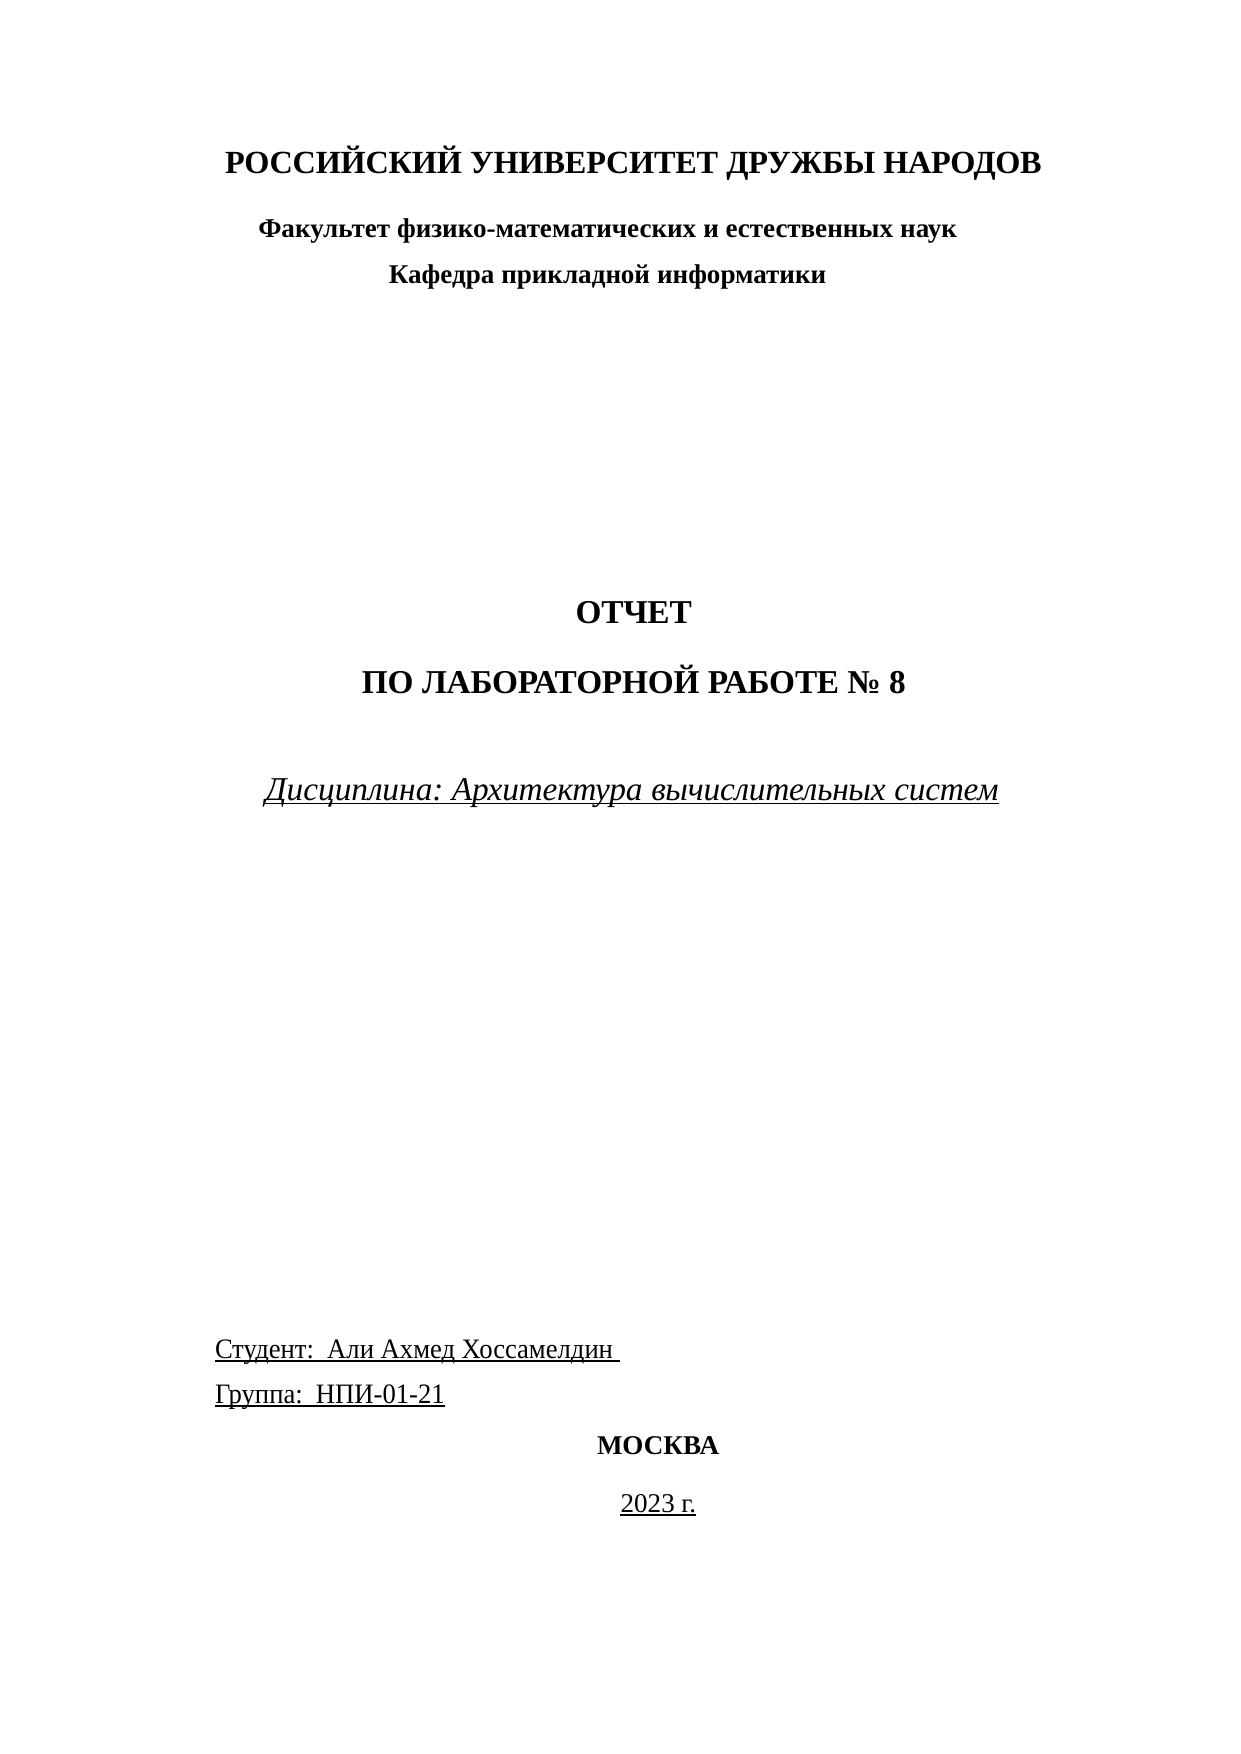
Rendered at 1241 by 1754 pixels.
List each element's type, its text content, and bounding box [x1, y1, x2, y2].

text ПО ЛАБОРАТОРНОЙ РАБОТЕ № 8 [215, 662, 1053, 701]
text 2023 г. [245, 1487, 1071, 1518]
text Группа: НПИ-01-21 [215, 1377, 1152, 1409]
text ОТЧЕТ [215, 592, 1052, 631]
text РОССИЙСКИЙ УНИВЕРСИТЕТ ДРУЖБЫ НАРОДОВ [215, 143, 1052, 180]
text Дисциплина: Архитектура вычислительных систем [215, 769, 1052, 808]
text МОСКВА [245, 1429, 1070, 1460]
text Студент: Али Ахмед Хоссамелдин [215, 1332, 1152, 1364]
text Факультет физико-математических и естественных наук Кафедра прикладной информатики [215, 212, 1000, 289]
